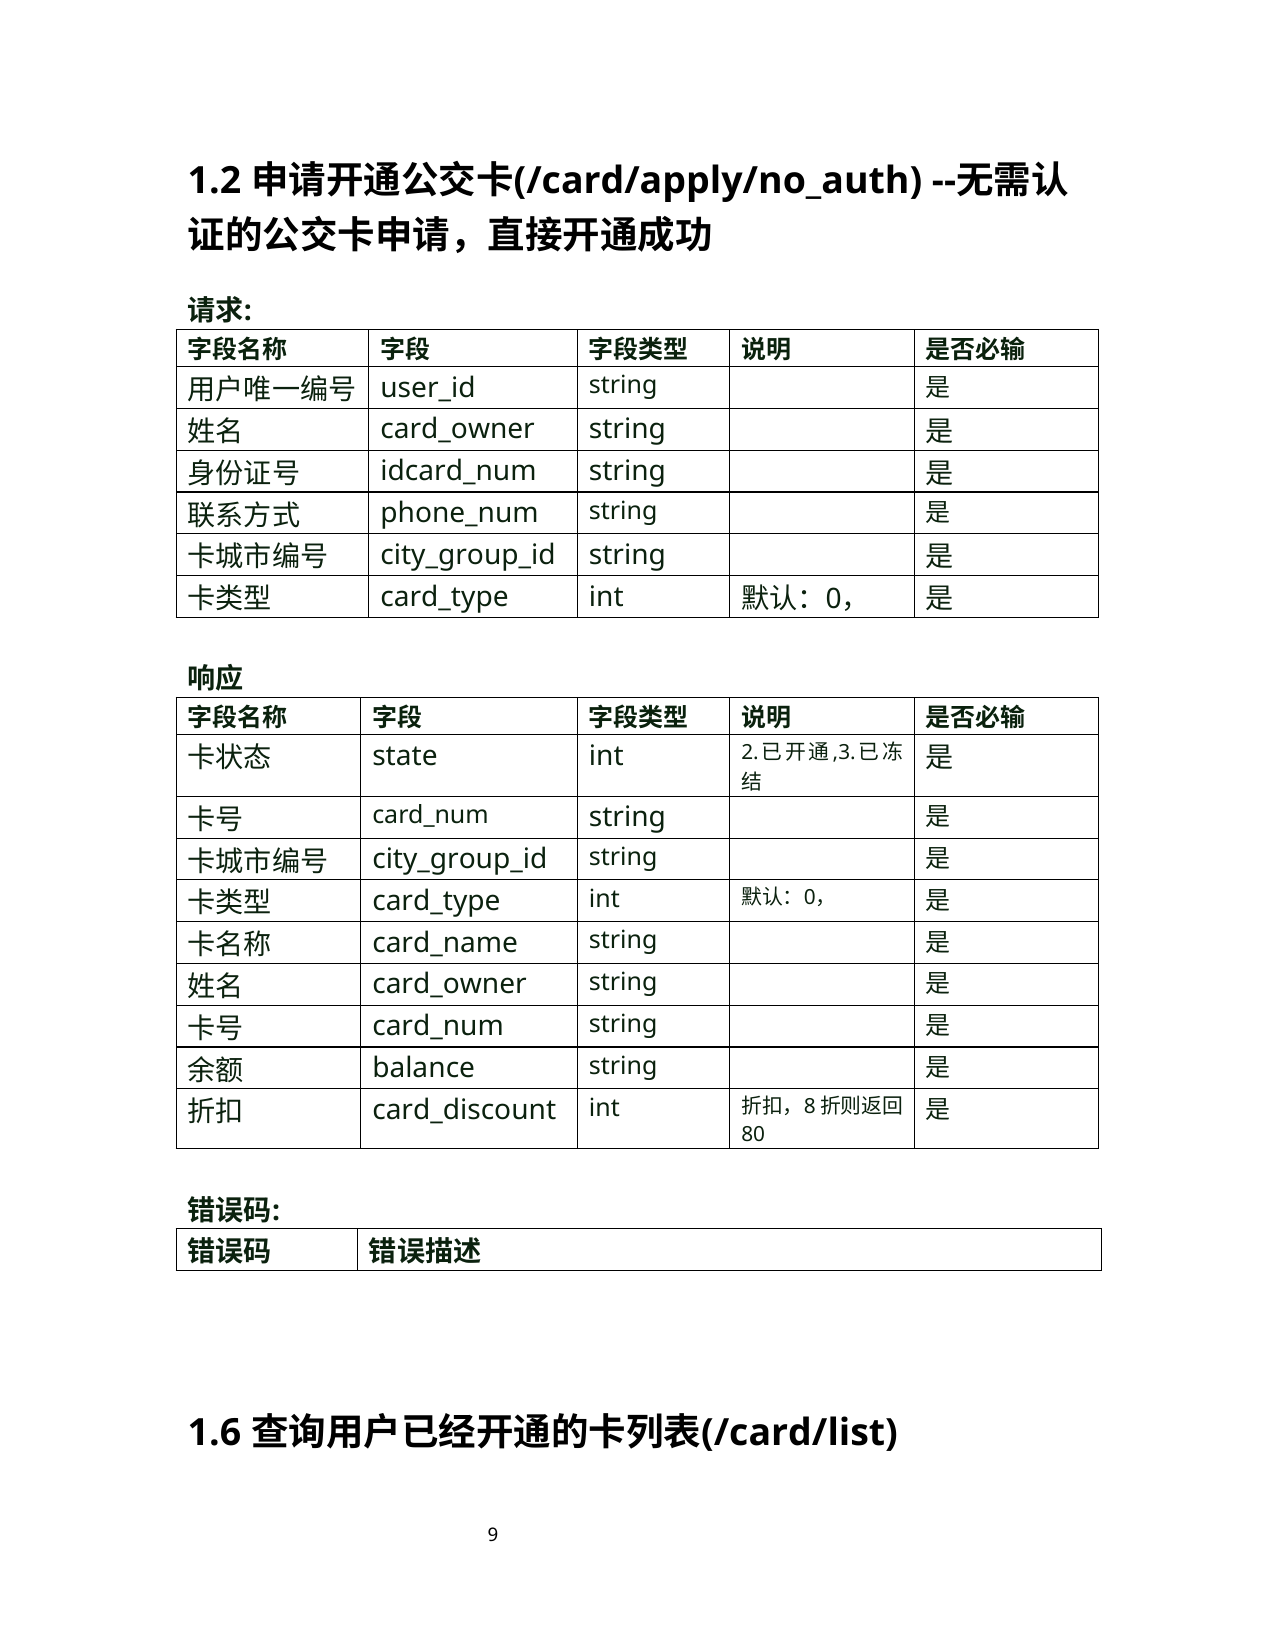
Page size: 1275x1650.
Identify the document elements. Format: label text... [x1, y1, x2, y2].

table_cell string [578, 451, 729, 491]
table_cell 是 [915, 735, 1098, 796]
table_cell city_group_id [361, 839, 577, 879]
table_cell 是 [915, 493, 1098, 533]
table_cell 联系方式 [177, 493, 368, 533]
table_cell 姓名 [177, 409, 368, 449]
table_cell [730, 839, 914, 879]
table_cell 折扣，8折则返回80 [730, 1089, 914, 1148]
table_cell [730, 797, 914, 837]
table_cell [730, 1048, 914, 1088]
table_cell 卡号 [177, 797, 360, 837]
table_cell 是 [915, 534, 1098, 575]
table_cell 默认：0， [730, 576, 914, 617]
table_cell string [578, 1006, 729, 1046]
text 错误码: [187, 1187, 1087, 1228]
table_cell [730, 922, 914, 963]
table_cell 卡名称 [177, 922, 360, 963]
table_cell 是 [915, 880, 1098, 921]
table_cell 卡城市编号 [177, 534, 368, 575]
table_header 字段类型 [578, 698, 729, 734]
table_header 错误码 [177, 1229, 357, 1270]
text 请求: [187, 288, 1087, 329]
table_cell 卡城市编号 [177, 839, 360, 879]
table_header 说明 [730, 330, 914, 366]
table_cell [730, 367, 914, 408]
table_cell 用户唯一编号 [177, 367, 368, 408]
table_cell [730, 451, 914, 491]
table_header 字段名称 [177, 330, 368, 366]
table_cell idcard_num [369, 451, 577, 491]
table_cell card_type [361, 880, 577, 921]
table_cell user_id [369, 367, 577, 408]
table_cell 是 [915, 964, 1098, 1004]
table_header 是否必输 [915, 330, 1098, 366]
table_header 字段 [361, 698, 577, 734]
table_cell 姓名 [177, 964, 360, 1004]
table_cell 卡号 [177, 1006, 360, 1046]
table_cell int [578, 576, 729, 617]
table_cell string [578, 964, 729, 1004]
table_cell [730, 1006, 914, 1046]
table_cell [730, 493, 914, 533]
table_cell 是 [915, 922, 1098, 963]
table_cell int [578, 735, 729, 796]
table_cell card_name [361, 922, 577, 963]
table_cell card_num [361, 797, 577, 837]
table_cell 默认：0， [730, 880, 914, 921]
table_header 说明 [730, 698, 914, 734]
table_cell string [578, 534, 729, 575]
table_cell string [578, 922, 729, 963]
table_cell string [578, 493, 729, 533]
table_header 字段类型 [578, 330, 729, 366]
subtitle 1.2 申请开通公交卡(/card/apply/no_auth) --无需认证的公交卡申请，直接开通成功 [187, 150, 1087, 259]
text 响应 [187, 656, 1087, 697]
table_cell city_group_id [369, 534, 577, 575]
table_cell 是 [915, 451, 1098, 491]
table_cell [730, 534, 914, 575]
table_header 错误描述 [358, 1229, 1101, 1270]
table_cell balance [361, 1048, 577, 1088]
table_cell 卡状态 [177, 735, 360, 796]
table_cell 卡类型 [177, 880, 360, 921]
table_cell card_discount [361, 1089, 577, 1148]
table_cell 卡类型 [177, 576, 368, 617]
table_cell card_type [369, 576, 577, 617]
table_cell 是 [915, 576, 1098, 617]
table_cell card_owner [361, 964, 577, 1004]
table_cell card_owner [369, 409, 577, 449]
table_cell string [578, 1048, 729, 1088]
table_cell phone_num [369, 493, 577, 533]
table_header 是否必输 [915, 698, 1098, 734]
table_cell 是 [915, 839, 1098, 879]
table_cell 是 [915, 1089, 1098, 1148]
table_cell 是 [915, 409, 1098, 449]
table_cell 折扣 [177, 1089, 360, 1148]
subtitle 1.6 查询用户已经开通的卡列表(/card/list) [187, 1402, 1087, 1457]
table_cell card_num [361, 1006, 577, 1046]
table_cell string [578, 367, 729, 408]
table_cell 是 [915, 1006, 1098, 1046]
table_cell string [578, 797, 729, 837]
table_cell string [578, 409, 729, 449]
table_cell 是 [915, 367, 1098, 408]
table_cell 是 [915, 797, 1098, 837]
table_cell 2.已开通,3.已冻结 [730, 735, 914, 796]
table_cell int [578, 880, 729, 921]
table_cell [730, 964, 914, 1004]
table_cell 余额 [177, 1048, 360, 1088]
table_header 字段 [369, 330, 577, 366]
table_cell 身份证号 [177, 451, 368, 491]
table_header 字段名称 [177, 698, 360, 734]
table_cell int [578, 1089, 729, 1148]
table_cell string [578, 839, 729, 879]
table_cell [730, 409, 914, 449]
table_cell state [361, 735, 577, 796]
table_cell 是 [915, 1048, 1098, 1088]
